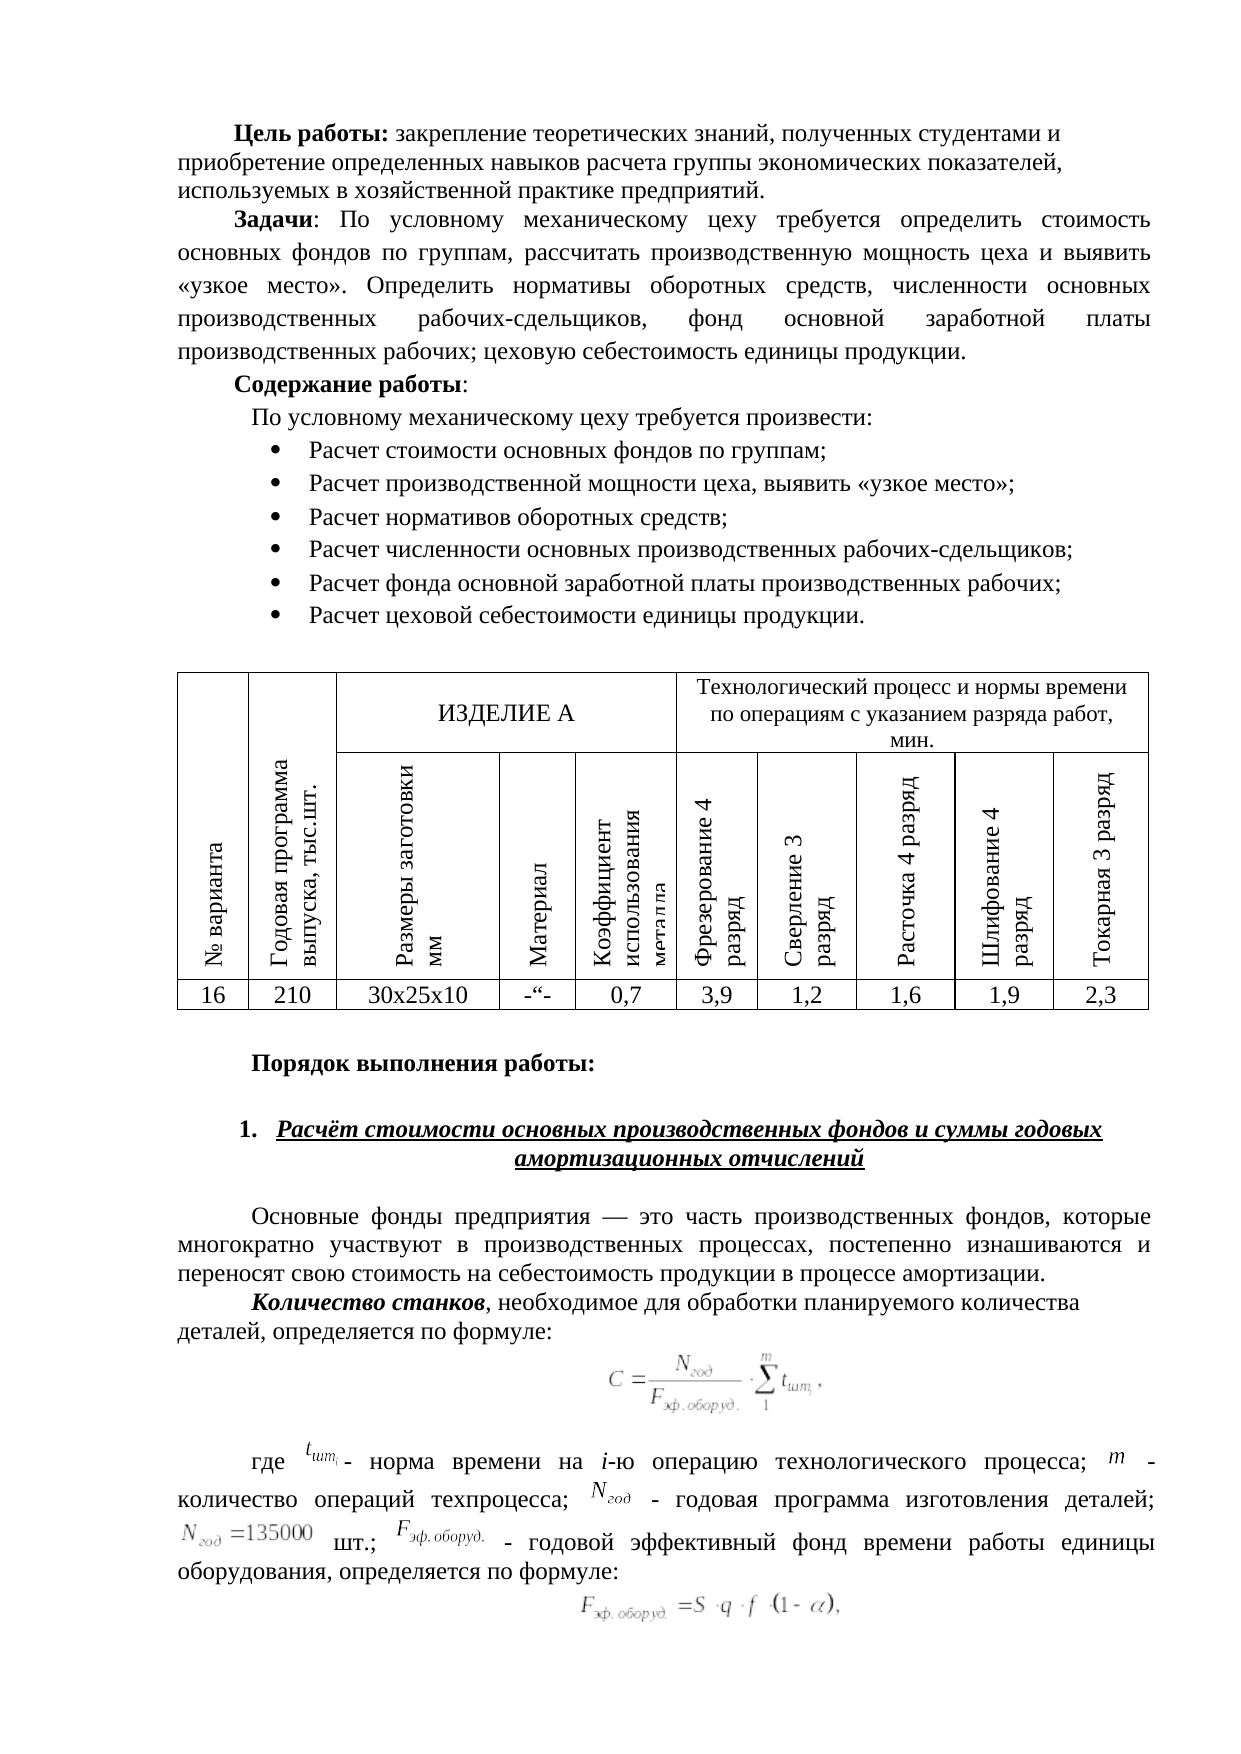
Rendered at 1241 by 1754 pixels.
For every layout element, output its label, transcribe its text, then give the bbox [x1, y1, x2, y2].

table_cell 210 [249, 980, 336, 1009]
list Расчет цеховой себестоимости единицы продукции. [271, 601, 1152, 629]
table_cell Шлифование 4 разряд [956, 753, 1053, 979]
text Содержание работы: [177, 369, 1152, 398]
list Расчет фонда основной заработной платы производственных рабочих; [271, 568, 1152, 596]
table_cell Расточка 4 разряд [857, 753, 954, 979]
table_cell 1,9 [956, 980, 1053, 1009]
list Расчёт стоимости основных производственных фондов и суммы годовых амортизационных отчислений [192, 1114, 1152, 1172]
table_cell 2,3 [1054, 980, 1148, 1009]
table_cell 0,7 [576, 980, 676, 1009]
text Цель работы: закрепление теоретических знаний, полученных студентами и приобретение определенных навыков расчета группы экономических показателей, используемых в хозяйственной практике предприятий. [177, 118, 1152, 204]
table_cell Материал [500, 753, 575, 979]
table_header № варианта [178, 673, 248, 979]
list Расчет стоимости основных фондов по группам; [271, 436, 1152, 464]
list Расчет нормативов оборотных средств; [271, 502, 1152, 530]
table_cell -“- [500, 980, 575, 1009]
table_cell Размеры заготовки мм [337, 753, 499, 979]
text По условному механическому цеху требуется произвести: [177, 402, 1152, 431]
table_cell Сверление 3 разряд [758, 753, 856, 979]
list Расчет численности основных производственных рабочих-сдельщиков; [271, 534, 1152, 563]
table_cell Токарная 3 разряд [1054, 753, 1148, 979]
table_cell 30х25х10 [337, 980, 499, 1009]
list Расчет производственной мощности цеха, выявить «узкое место»; [271, 468, 1152, 497]
text Задачи: По условному механическому цеху требуется определить стоимость основных фондов по группам, рассчитать производственную мощность цеха и выявить «узкое место». Определить нормативы оборотных средств, численности основных производственных рабочих-сдельщиков, фонд основной заработной платы производственных рабочих; цеховую себестоимость единицы продукции. [177, 204, 1152, 365]
table_header Технологический процесс и нормы времени по операциям с указанием разряда работ, мин. [677, 673, 1148, 752]
text Порядок выполнения работы: [177, 1048, 1152, 1077]
table_cell 1,2 [758, 980, 856, 1009]
table_header ИЗДЕЛИЕ А [337, 673, 676, 752]
table_cell 16 [178, 980, 248, 1009]
table_cell Коэффициент использования металла [576, 753, 676, 979]
text где - норма времени на i-ю операцию технологического процесса; - количество операций техпроцесса; - годовая программа изготовления деталей; шт.; - годовой эффективный фонд времени работы единицы оборудования, определяется по формуле: [177, 1432, 1156, 1584]
table_header Годовая программа выпуска, тыс.шт. [249, 673, 336, 979]
text Количество станков, необходимое для обработки планируемого количества деталей, определяется по формуле: [177, 1287, 1152, 1344]
table_cell 3,9 [677, 980, 757, 1009]
table_cell 1,6 [857, 980, 954, 1009]
table_cell Фрезерование 4 разряд [677, 753, 757, 979]
text Основные фонды предприятия — это часть производственных фондов, которые многократно участвуют в производственных процессах, постепенно изнашиваются и переносят свою стоимость на себестоимость продукции в процессе амортизации. [177, 1201, 1152, 1287]
